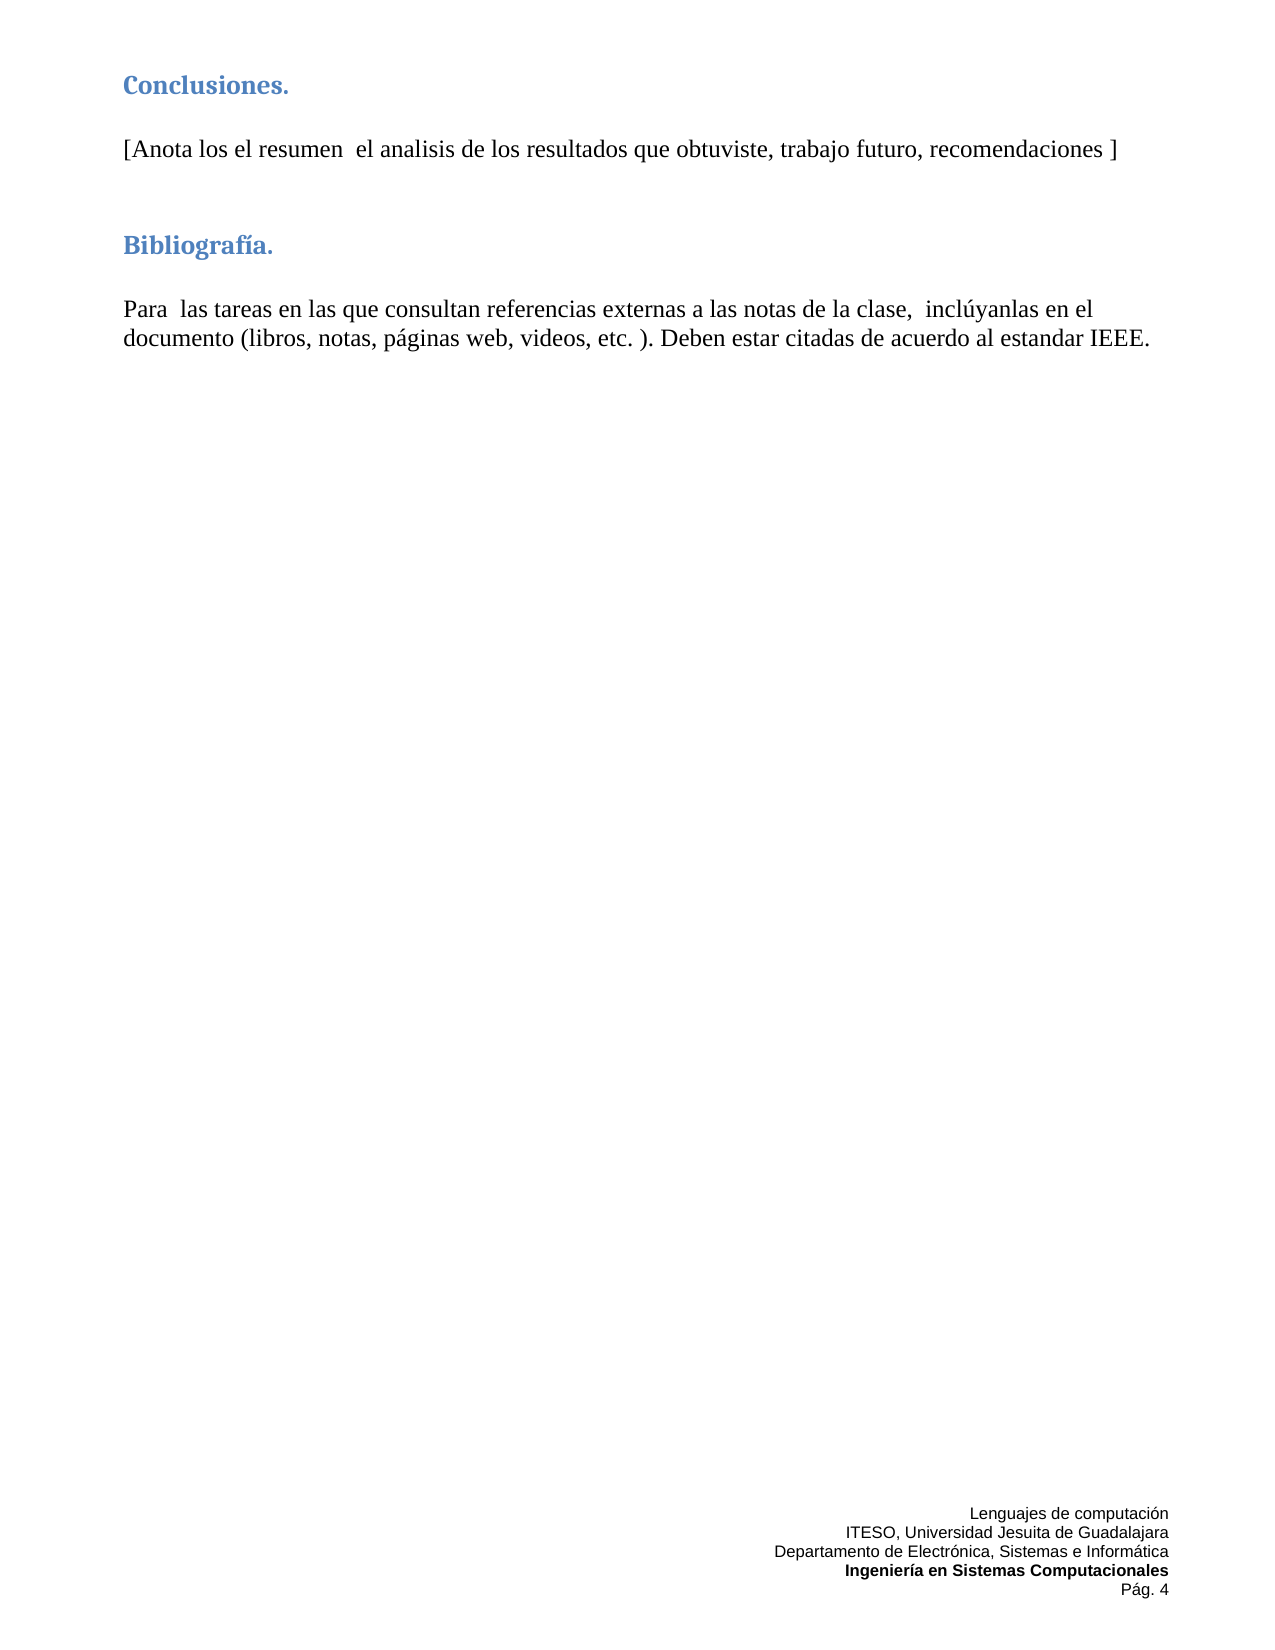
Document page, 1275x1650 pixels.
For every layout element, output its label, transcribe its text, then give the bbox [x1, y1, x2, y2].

subtitle Conclusiones. [123, 70, 1169, 101]
subtitle Bibliografía. [123, 230, 1169, 261]
text Para las tareas en las que consultan referencias externas a las notas de la clase, inclúyanlas en el documento (libros, notas, páginas web, videos, etc. ). Deben estar citadas de acuerdo al estandar IEEE. [123, 294, 1169, 352]
text [Anota los el resumen el analisis de los resultados que obtuviste, trabajo futuro, recomendaciones ] [123, 134, 1169, 163]
